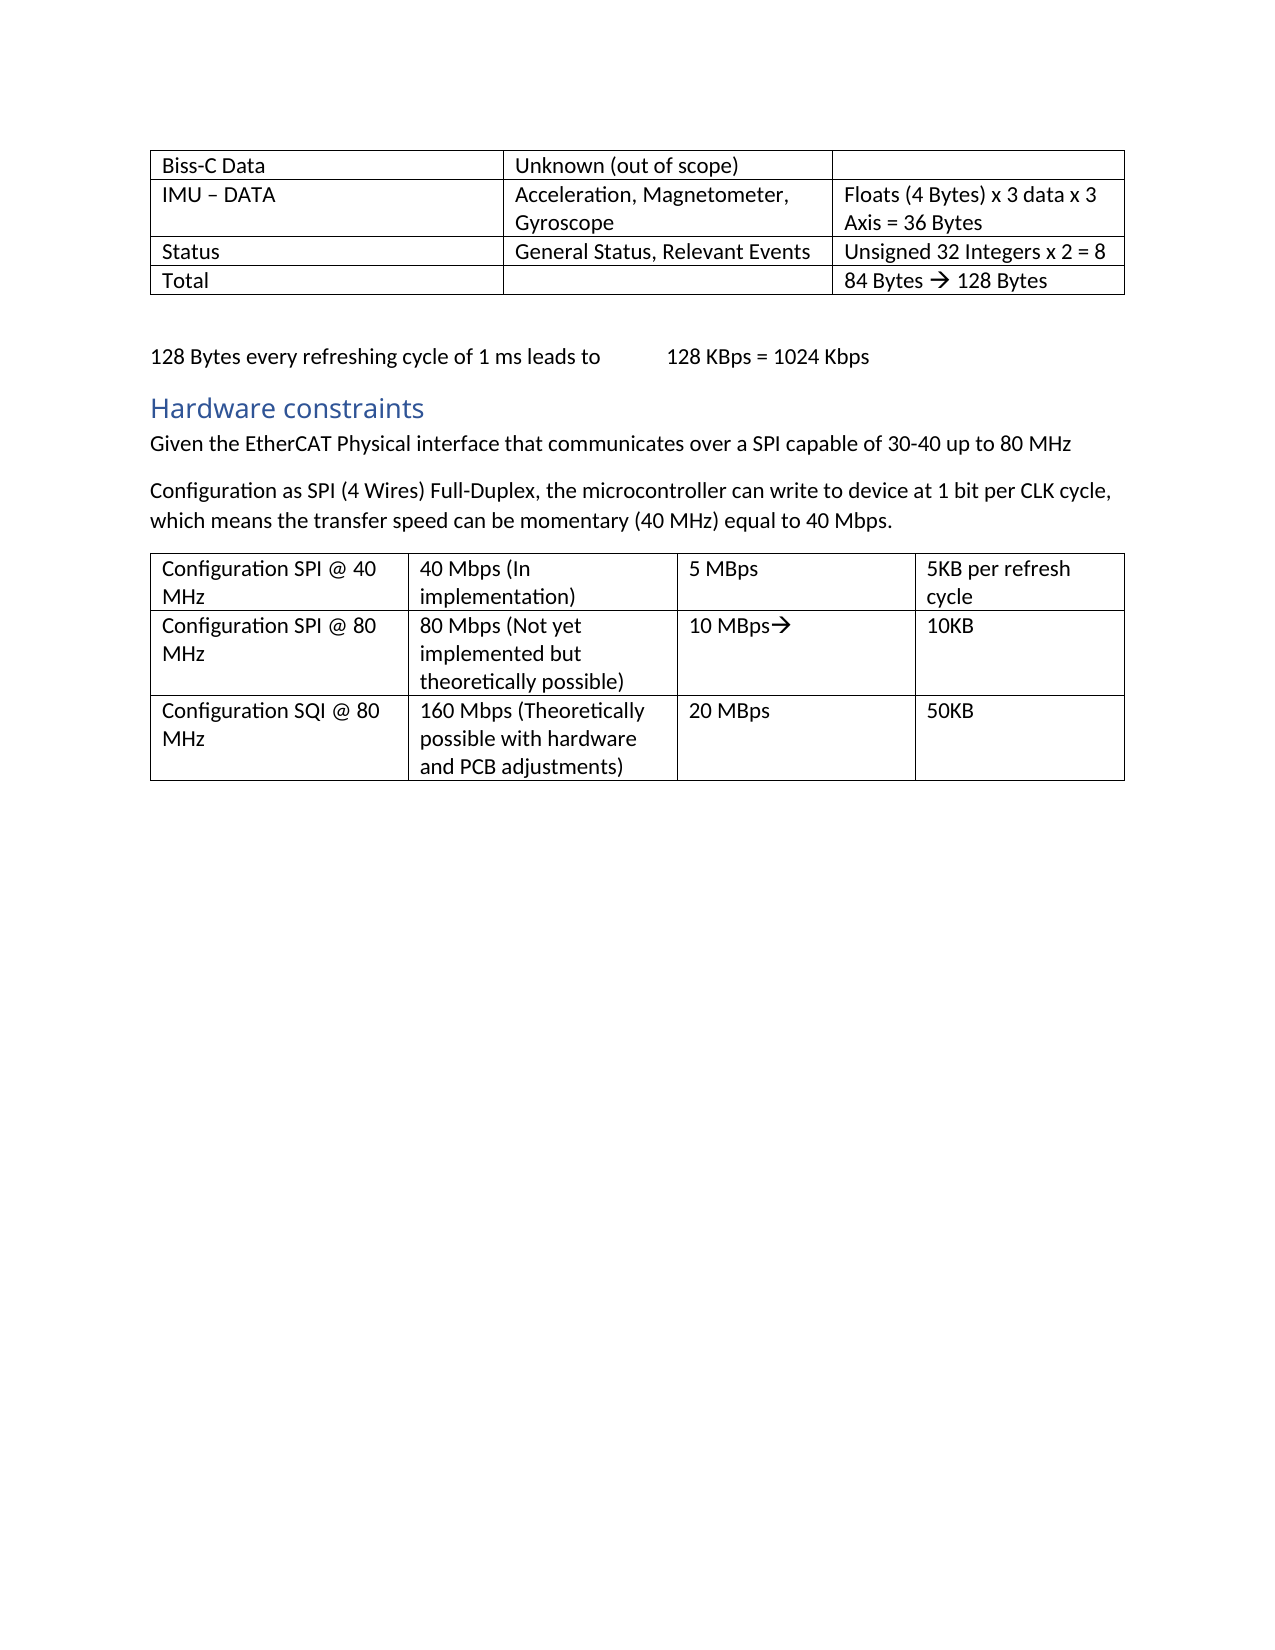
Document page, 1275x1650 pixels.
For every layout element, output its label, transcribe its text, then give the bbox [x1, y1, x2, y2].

table_header Configuration SPI @ 40 MHz [151, 554, 408, 610]
table_cell [504, 266, 832, 294]
table_cell Total [151, 266, 503, 294]
table_cell Unsigned 32 Integers x 2 = 8 [833, 237, 1124, 265]
table_cell IMU – DATA [151, 180, 503, 236]
subtitle Hardware constraints [150, 389, 1125, 426]
table_header 5KB per refresh cycle [916, 554, 1124, 610]
table_cell Status [151, 237, 503, 265]
table_cell 50KB [916, 696, 1124, 780]
table_cell Configuration SQI @ 80 MHz [151, 696, 408, 780]
table_cell Unknown (out of scope) [504, 151, 832, 179]
table_cell 10 MBps [678, 611, 915, 695]
table_cell 84 Bytes 128 Bytes [833, 266, 1124, 294]
table_cell Floats (4 Bytes) x 3 data x 3 Axis = 36 Bytes [833, 180, 1124, 236]
table_cell Biss-C Data [151, 151, 503, 179]
table_cell [833, 151, 1124, 179]
table_cell 80 Mbps (Not yet implemented but theoretically possible) [409, 611, 677, 695]
table_cell General Status, Relevant Events [504, 237, 832, 265]
text Given the EtherCAT Physical interface that communicates over a SPI capable of 30-40 up to 80 MHz [150, 429, 1125, 457]
table_cell Acceleration, Magnetometer, Gyroscope [504, 180, 832, 236]
table_cell 20 MBps [678, 696, 915, 780]
table_cell 10KB [916, 611, 1124, 695]
table_cell Configuration SPI @ 80 MHz [151, 611, 408, 695]
text 128 Bytes every refreshing cycle of 1 ms leads to 128 KBps = 1024 Kbps [150, 342, 1125, 370]
table_cell 160 Mbps (Theoretically possible with hardware and PCB adjustments) [409, 696, 677, 780]
table_header 40 Mbps (In implementation) [409, 554, 677, 610]
text Configuration as SPI (4 Wires) Full-Duplex, the microcontroller can write to device at 1 bit per CLK cycle, which means the transfer speed can be momentary (40 MHz) equal to 40 Mbps. [150, 476, 1125, 534]
table_header 5 MBps [678, 554, 915, 610]
